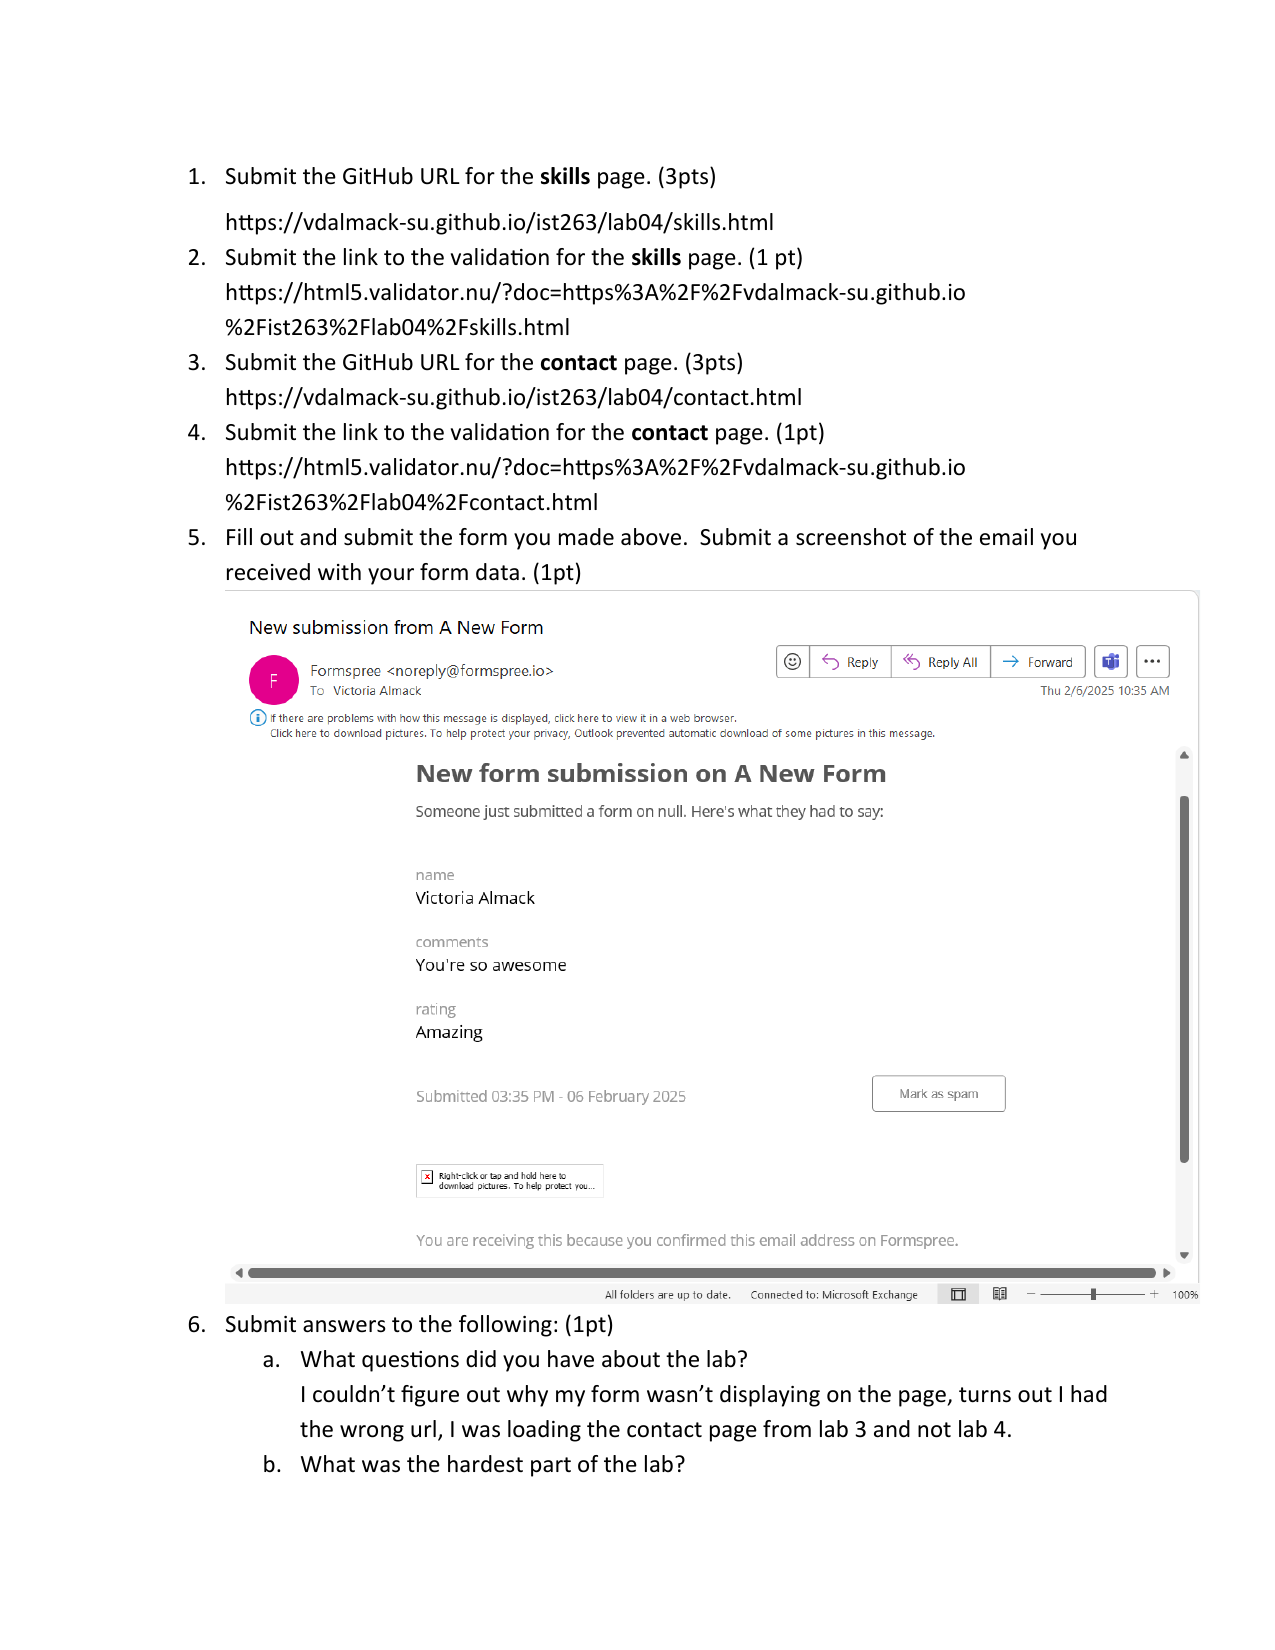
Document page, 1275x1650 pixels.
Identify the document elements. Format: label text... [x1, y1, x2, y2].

list Submit the link to the validation for the contact page. (1pt) [187, 416, 1125, 446]
text I couldn’t figure out why my form wasn’t displaying on the page, turns out I had the wrong url, I was loading the contact page from lab 3 and not lab 4. [300, 1378, 1125, 1444]
list What was the hardest part of the lab? [262, 1448, 1125, 1479]
picture [225, 590, 1200, 1304]
list Submit the GitHub URL for the skills page. (3pts) [187, 160, 1125, 191]
text https://html5.validator.nu/?doc=https%3A%2F%2Fvdalmack-su.github.io%2Fist263%2Flab04%2Fcontact.html [225, 451, 1125, 516]
list Fill out and submit the form you made above. Submit a screenshot of the email you received with your form data. (1pt) [187, 521, 1125, 586]
list What questions did you have about the lab? [262, 1343, 1125, 1374]
text https://html5.validator.nu/?doc=https%3A%2F%2Fvdalmack-su.github.io%2Fist263%2Flab04%2Fskills.html [225, 276, 1125, 341]
list Submit answers to the following: (1pt) [187, 1308, 1125, 1339]
text https://vdalmack-su.github.io/ist263/lab04/contact.html [225, 381, 1125, 411]
list Submit the link to the validation for the skills page. (1 pt) [187, 241, 1125, 271]
list Submit the GitHub URL for the contact page. (3pts) [187, 346, 1125, 376]
text https://vdalmack-su.github.io/ist263/lab04/skills.html [225, 206, 1125, 236]
